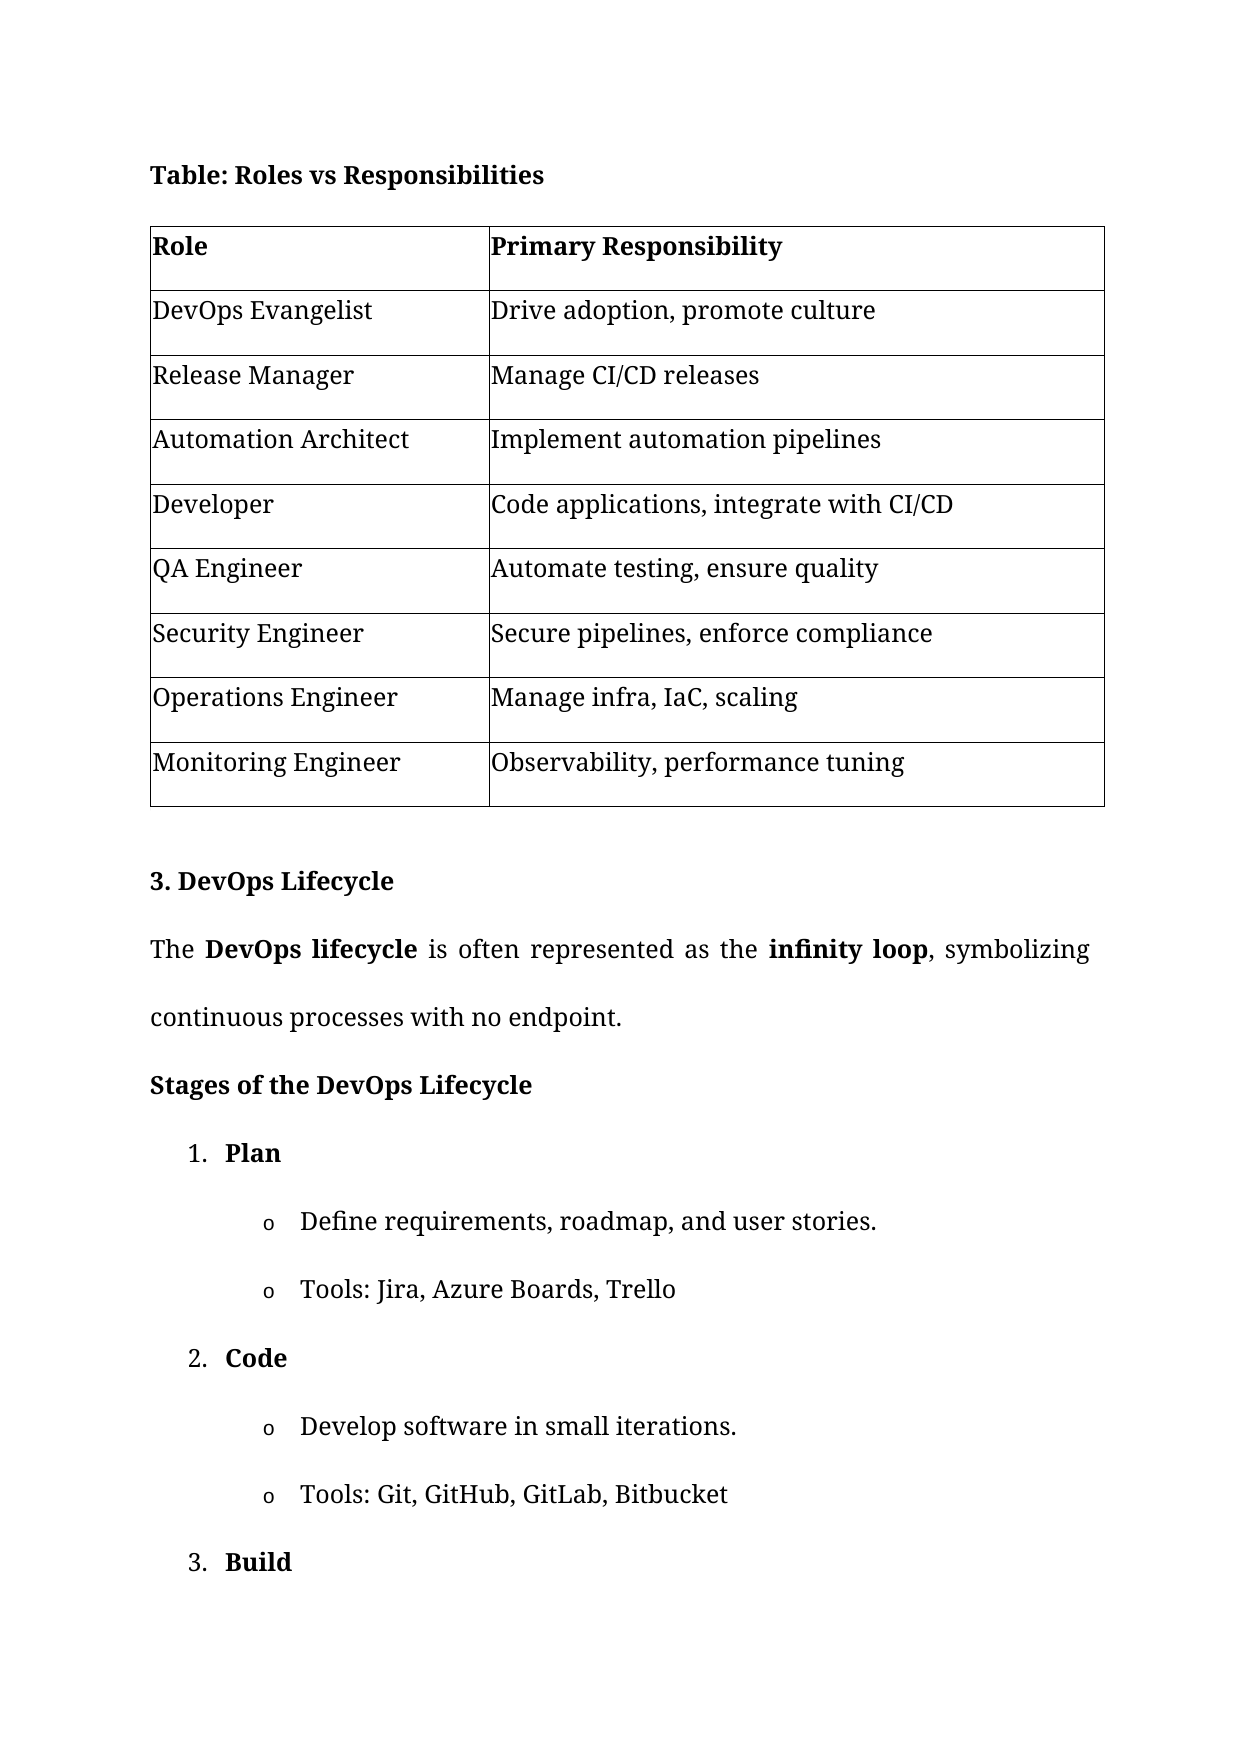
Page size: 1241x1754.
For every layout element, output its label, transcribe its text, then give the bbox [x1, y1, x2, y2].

table_cell Developer [151, 485, 489, 548]
table_cell Operations Engineer [151, 678, 489, 742]
table_cell Drive adoption, promote culture [490, 291, 1104, 355]
table_cell Release Manager [151, 356, 489, 419]
table_cell Observability, performance tuning [490, 743, 1104, 806]
table_cell Automate testing, ensure quality [490, 549, 1104, 613]
list Code [187, 1340, 1090, 1374]
table_cell DevOps Evangelist [151, 291, 489, 355]
list Tools: Git, GitHub, GitLab, Bitbucket [262, 1476, 1090, 1511]
table_cell QA Engineer [151, 549, 489, 613]
table_header Primary Responsibility [490, 227, 1104, 290]
table_header Role [151, 227, 489, 290]
text Table: Roles vs Responsibilities [150, 158, 1090, 192]
table_cell Code applications, integrate with CI/CD [490, 485, 1104, 548]
text Stages of the DevOps Lifecycle [150, 1068, 1090, 1102]
table_cell Automation Architect [151, 420, 489, 484]
table_cell Secure pipelines, enforce compliance [490, 614, 1104, 677]
list Define requirements, roadmap, and user stories. [262, 1204, 1090, 1238]
list Build [187, 1544, 1090, 1579]
list Tools: Jira, Azure Boards, Trello [262, 1272, 1090, 1306]
text The DevOps lifecycle is often represented as the infinity loop, symbolizing continuous processes with no endpoint. [150, 931, 1090, 1034]
table_cell Monitoring Engineer [151, 743, 489, 806]
table_cell Manage CI/CD releases [490, 356, 1104, 419]
table_cell Manage infra, IaC, scaling [490, 678, 1104, 742]
table_cell Security Engineer [151, 614, 489, 677]
table_cell Implement automation pipelines [490, 420, 1104, 484]
text 3. DevOps Lifecycle [150, 863, 1090, 897]
list Plan [187, 1136, 1090, 1170]
list Develop software in small iterations. [262, 1408, 1090, 1442]
